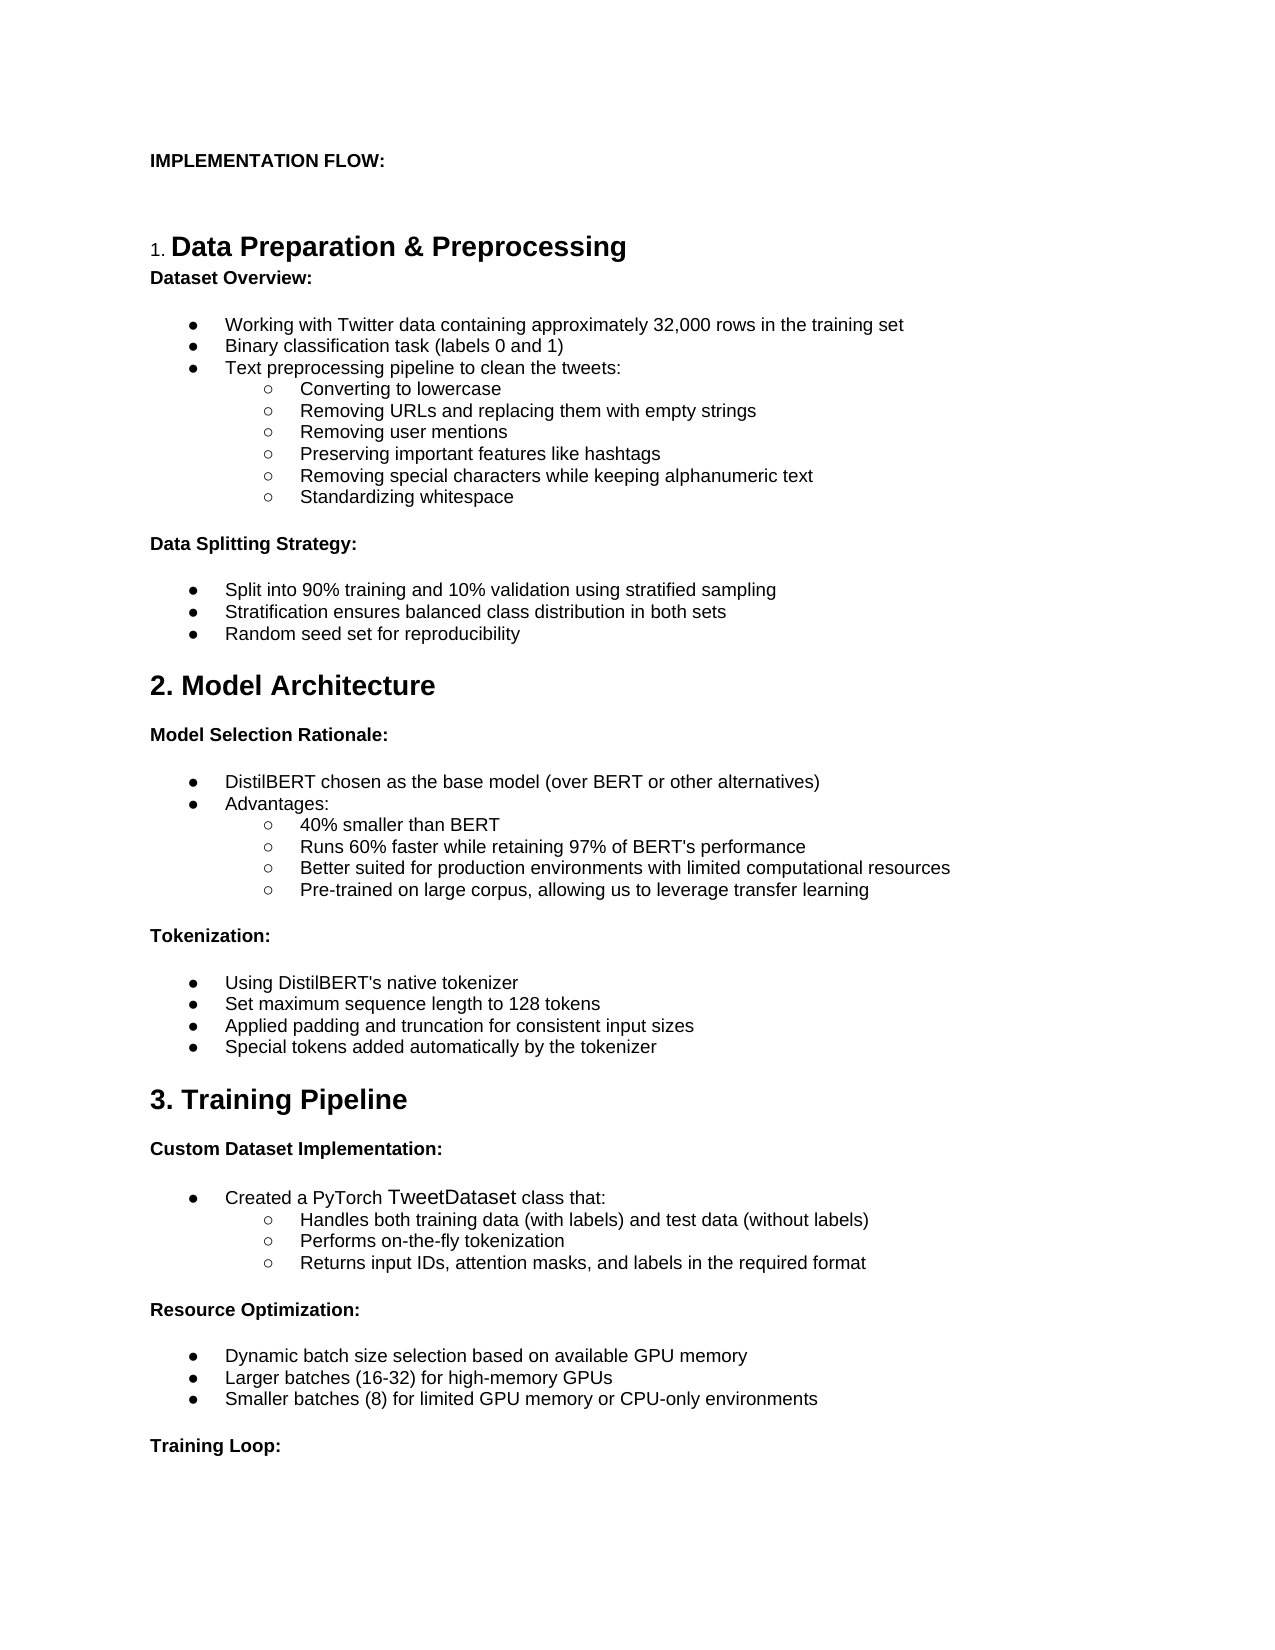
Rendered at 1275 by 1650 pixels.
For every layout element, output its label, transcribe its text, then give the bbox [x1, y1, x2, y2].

text 3. Training Pipeline [150, 1083, 1125, 1115]
list Runs 60% faster while retaining 97% of BERT's performance [262, 835, 1125, 857]
text Model Selection Rationale: [150, 724, 1125, 746]
text Training Loop: [150, 1435, 1125, 1456]
list Using DistilBERT's native tokenizer [187, 972, 1125, 993]
list Better suited for production environments with limited computational resources [262, 857, 1125, 878]
list Created a PyTorch TweetDataset class that: [187, 1185, 1125, 1209]
list Applied padding and truncation for consistent input sizes [187, 1015, 1125, 1036]
list Standardizing whitespace [262, 486, 1125, 508]
list 40% smaller than BERT [262, 814, 1125, 835]
list Dynamic batch size selection based on available GPU memory [187, 1345, 1125, 1367]
list Advantages: [187, 792, 1125, 814]
list Working with Twitter data containing approximately 32,000 rows in the training set [187, 313, 1125, 335]
list Removing special characters while keeping alphanumeric text [262, 464, 1125, 486]
list Removing URLs and replacing them with empty strings [262, 400, 1125, 421]
list Returns input IDs, attention masks, and labels in the required format [262, 1252, 1125, 1273]
list Preserving important features like hashtags [262, 443, 1125, 464]
text Dataset Overview: [150, 267, 1125, 288]
text Data Splitting Strategy: [150, 533, 1125, 554]
list Random seed set for reproducibility [187, 622, 1125, 644]
list Removing user mentions [262, 421, 1125, 443]
list Split into 90% training and 10% validation using stratified sampling [187, 579, 1125, 601]
list Set maximum sequence length to 128 tokens [187, 993, 1125, 1015]
list Special tokens added automatically by the tokenizer [187, 1036, 1125, 1058]
text Resource Optimization: [150, 1298, 1125, 1320]
text Custom Dataset Implementation: [150, 1138, 1125, 1160]
text IMPLEMENTATION FLOW: [150, 150, 1125, 172]
list Handles both training data (with labels) and test data (without labels) [262, 1209, 1125, 1230]
list Converting to lowercase [262, 378, 1125, 400]
list Larger batches (16-32) for high-memory GPUs [187, 1367, 1125, 1388]
text 1. Data Preparation & Preprocessing [150, 230, 1125, 262]
list Pre-trained on large corpus, allowing us to leverage transfer learning [262, 878, 1125, 900]
list Performs on-the-fly tokenization [262, 1230, 1125, 1252]
list Stratification ensures balanced class distribution in both sets [187, 601, 1125, 622]
text 2. Model Architecture [150, 669, 1125, 701]
list DistilBERT chosen as the base model (over BERT or other alternatives) [187, 771, 1125, 792]
list Smaller batches (8) for limited GPU memory or CPU-only environments [187, 1388, 1125, 1410]
list Text preprocessing pipeline to clean the tweets: [187, 357, 1125, 378]
text Tokenization: [150, 925, 1125, 947]
list Binary classification task (labels 0 and 1) [187, 335, 1125, 357]
